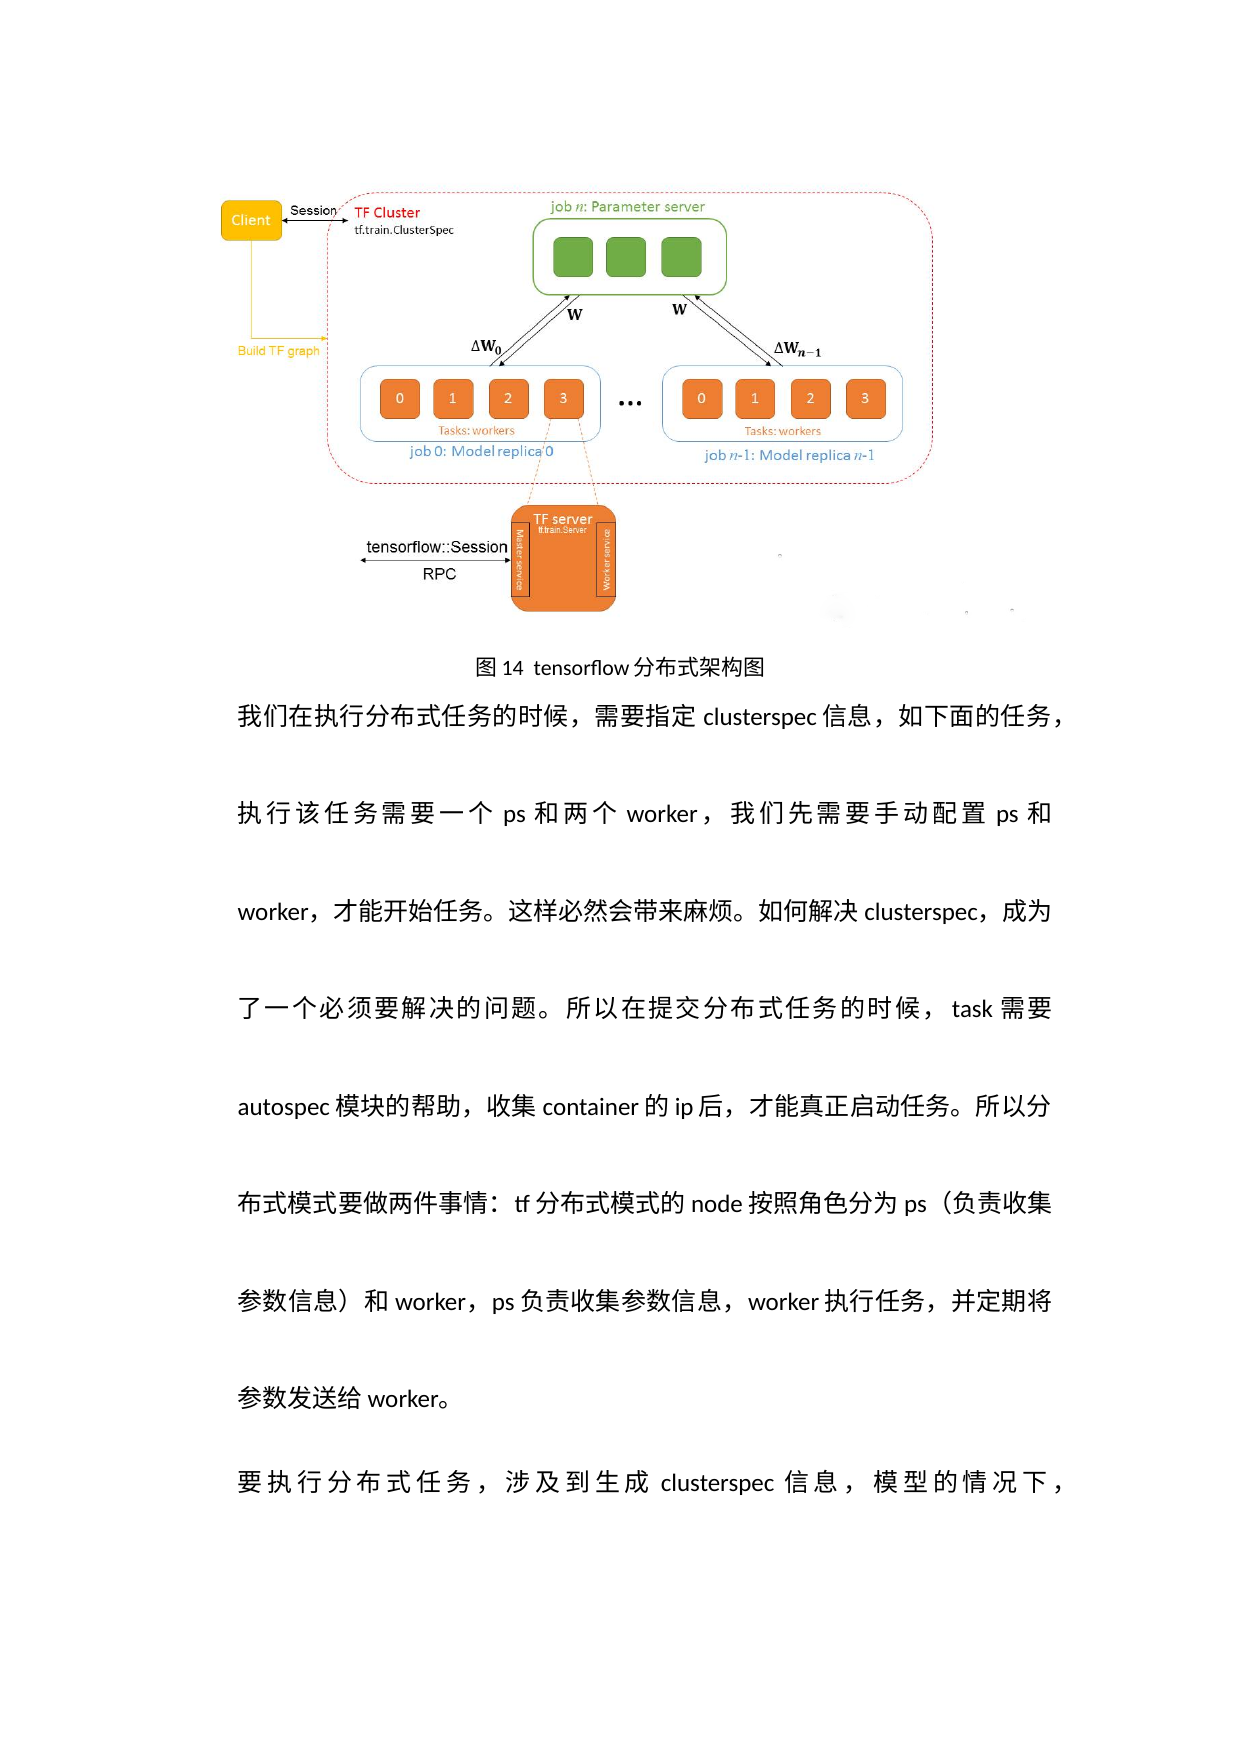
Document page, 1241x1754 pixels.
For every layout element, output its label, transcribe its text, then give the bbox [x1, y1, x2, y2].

text 图14 tensorflow分布式架构图 [187, 649, 1053, 682]
list 我们在执行分布式任务的时候，需要指定clusterspec信息，如下面的任务，执行该任务需要一个ps和两个worker，我们先需要手动配置ps和worker，才能开始任务。这样必然会带来麻烦。如何解决clusterspec，成为了一个必须要解决的问题。所以在提交分布式任务的时候，task需要autospec模块的帮助，收集container的ip后，才能真正启动任务。所以分布式模式要做两件事情：tf分布式模式的node按照角色分为ps（负责收集参数信息）和worker，ps负责收集参数信息，worker执行任务，并定期将参数发送给worker。 [237, 682, 1053, 1429]
picture [187, 162, 1053, 649]
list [237, 1448, 1053, 1513]
